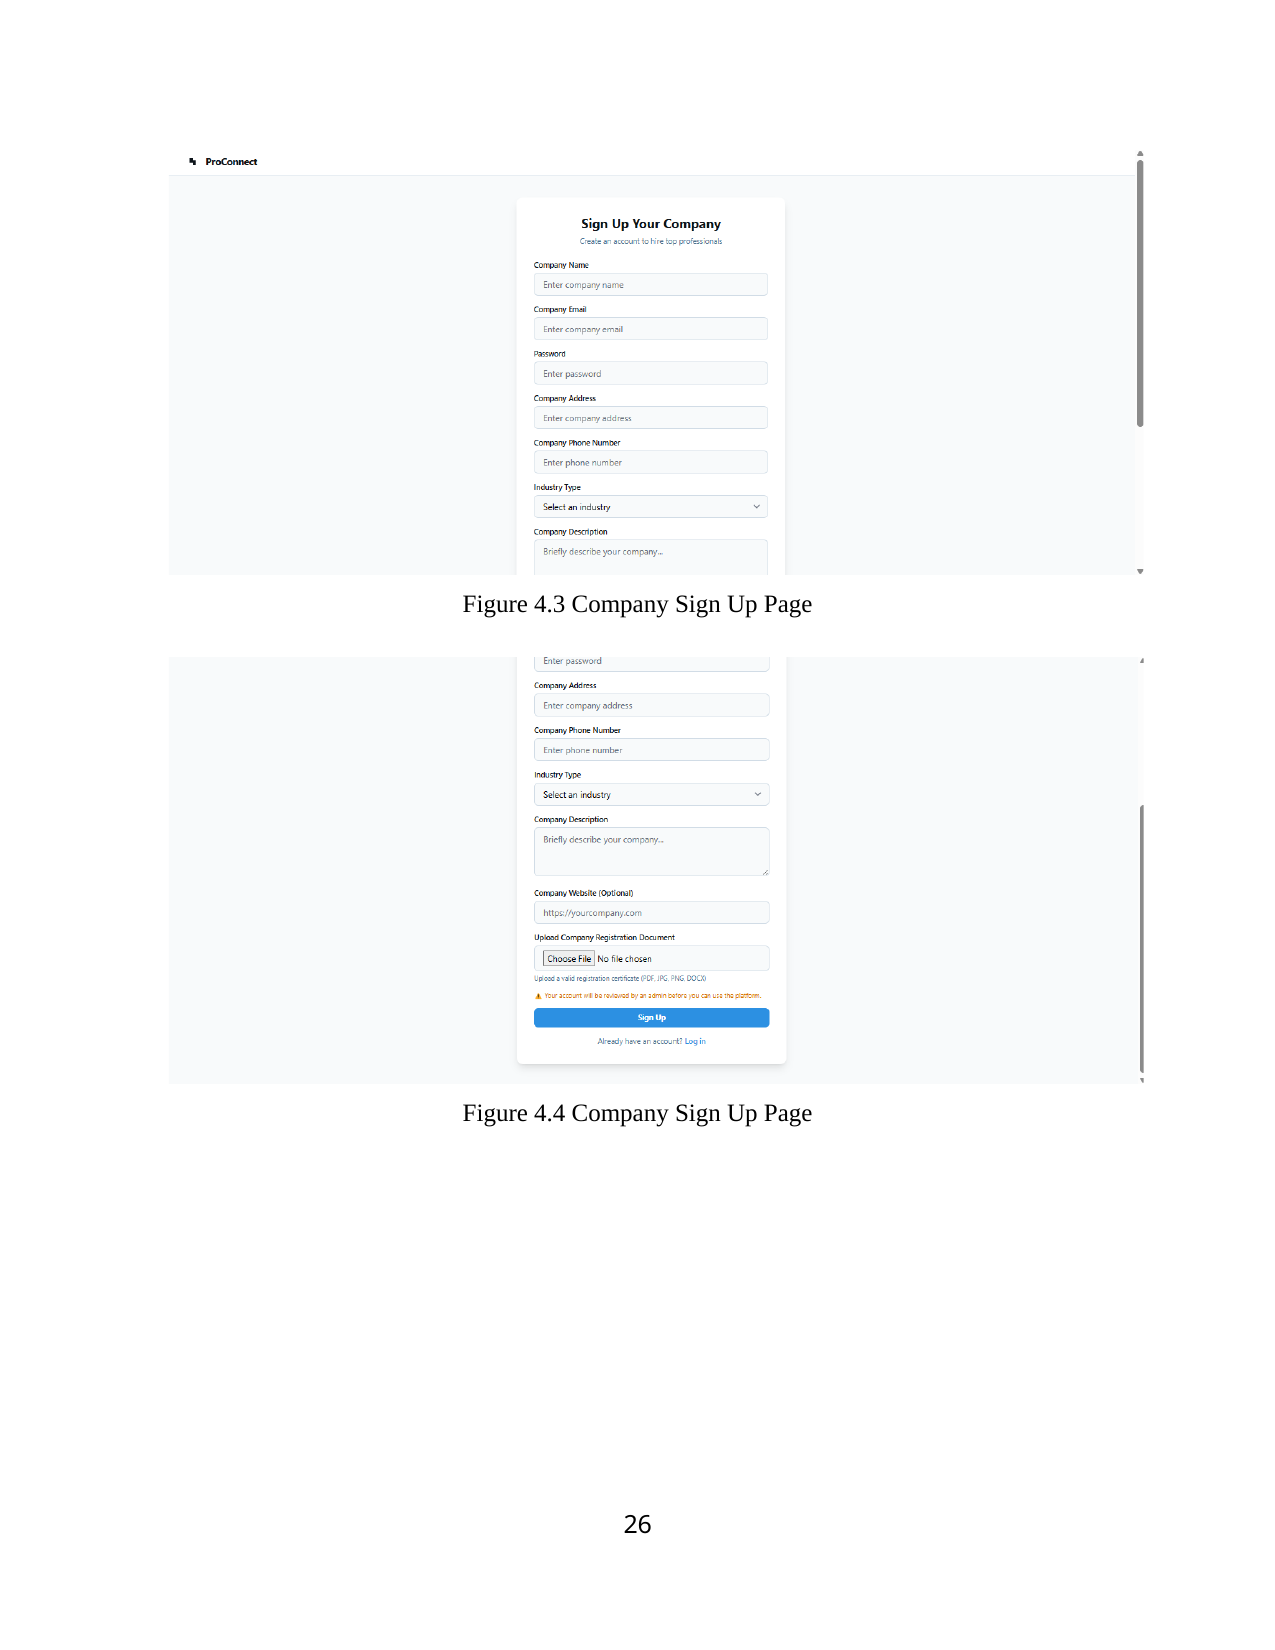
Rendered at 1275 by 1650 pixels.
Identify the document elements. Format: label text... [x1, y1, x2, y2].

text Figure 4.3 Company Sign Up Page [150, 150, 1125, 618]
text Figure 4.4 Company Sign Up Page [150, 657, 1125, 1127]
